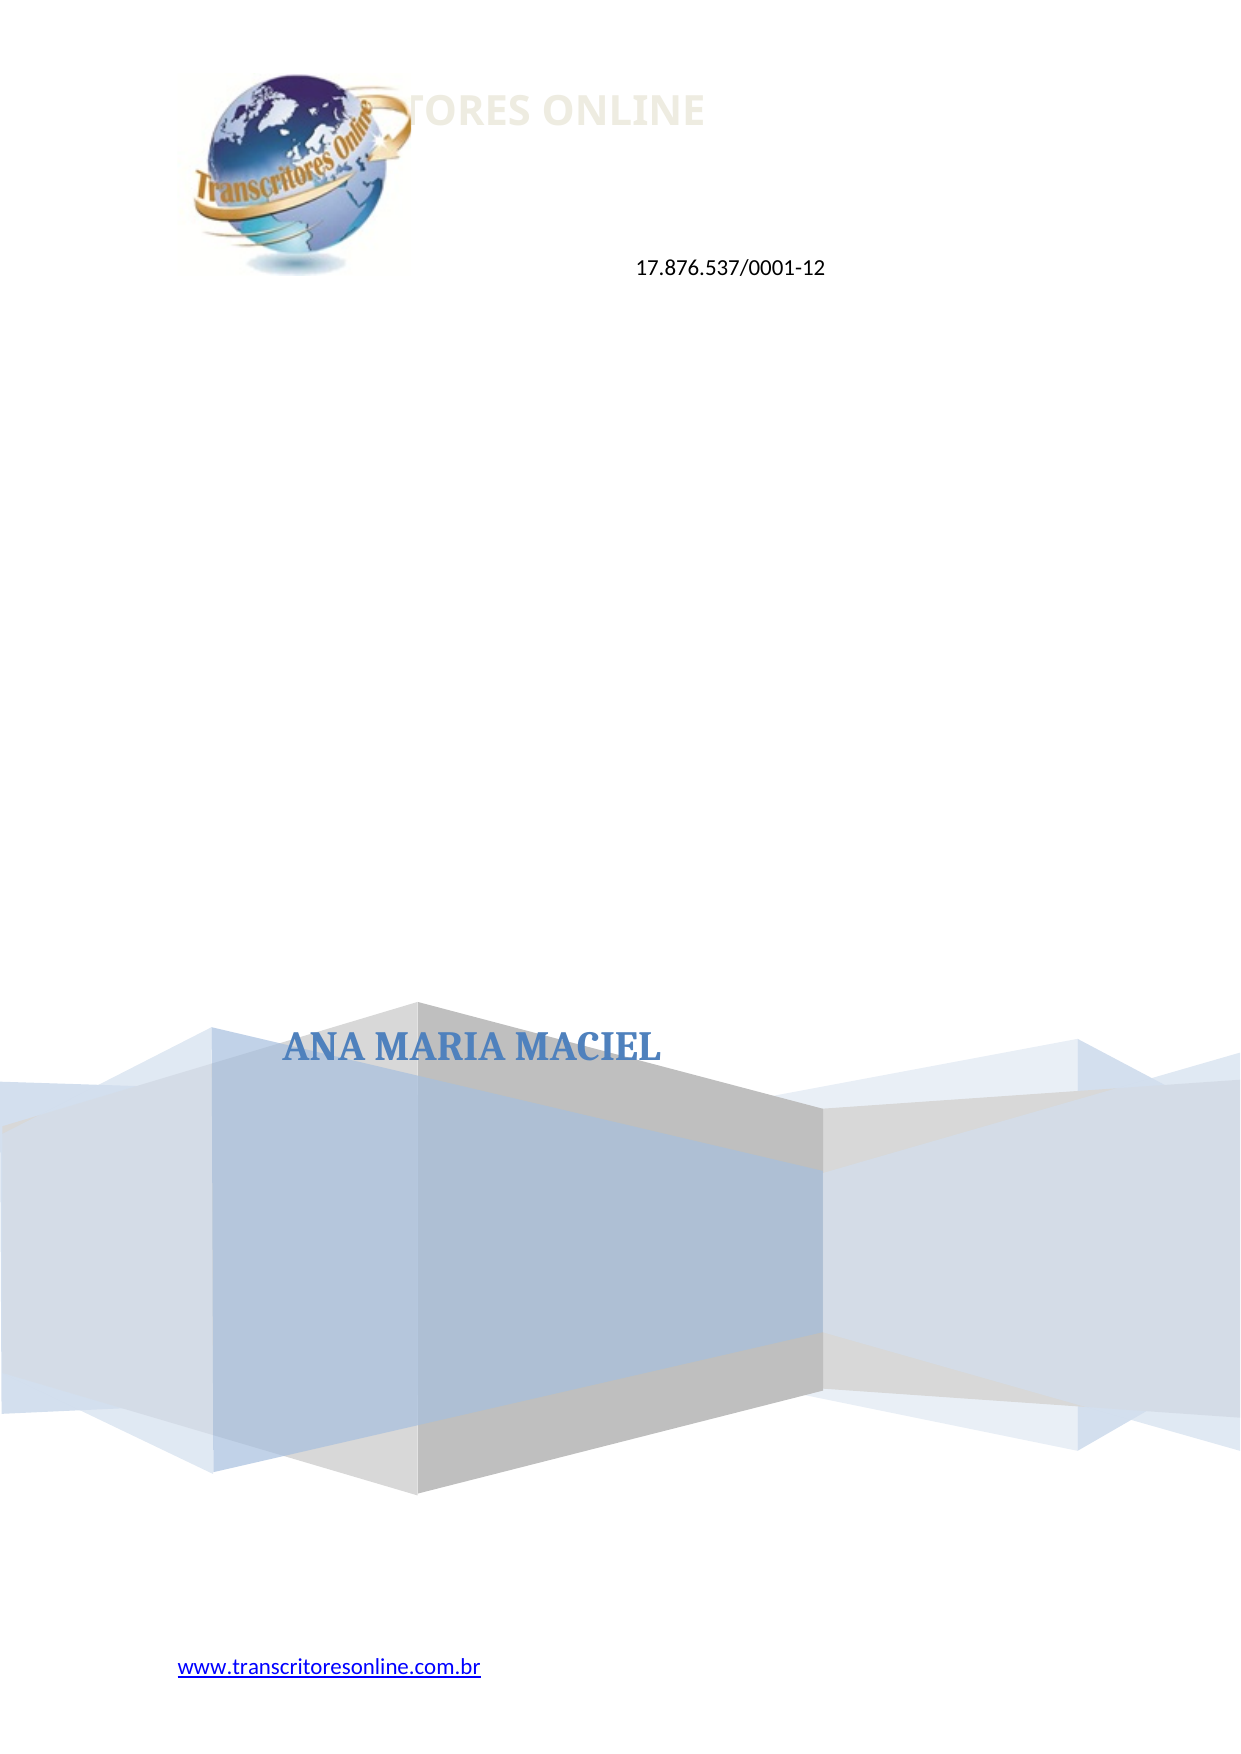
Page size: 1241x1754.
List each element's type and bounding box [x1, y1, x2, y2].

picture [177, 73, 412, 276]
